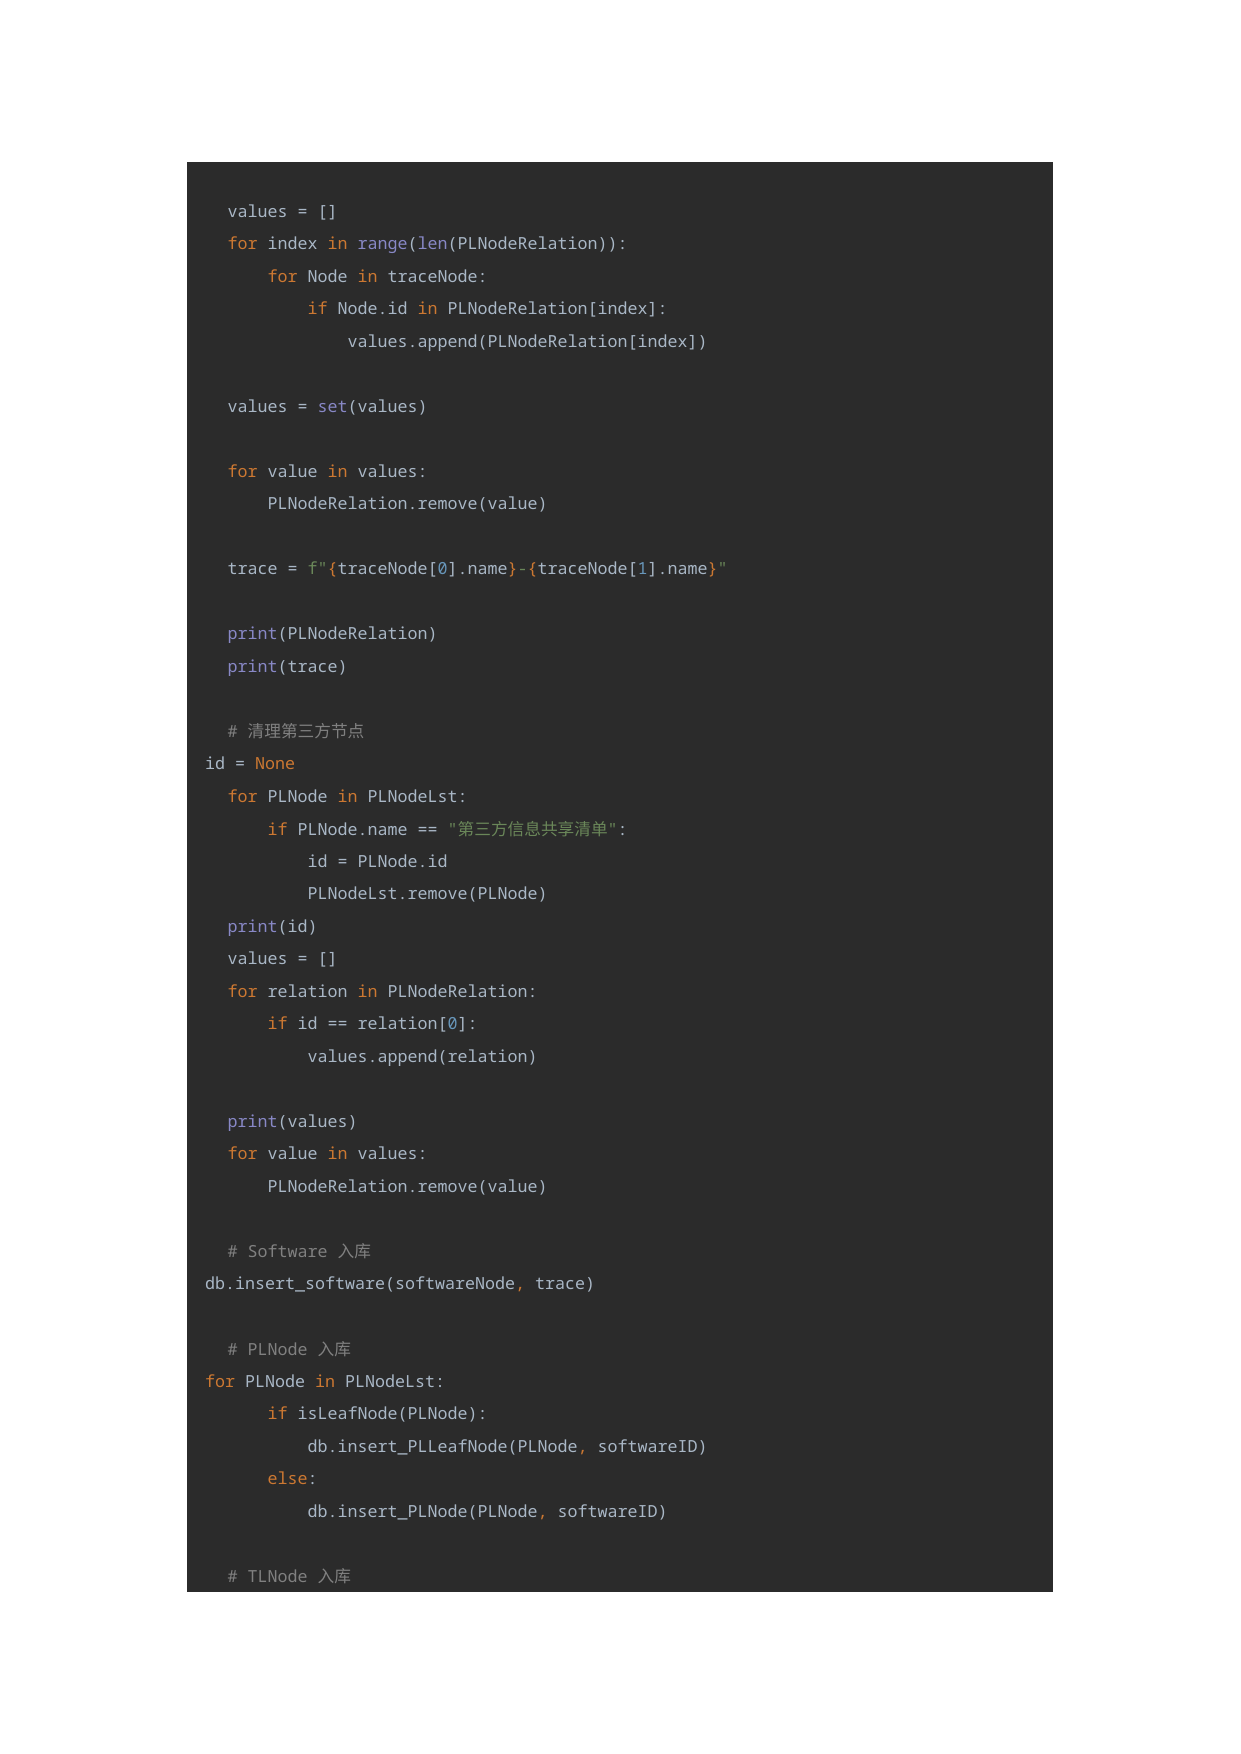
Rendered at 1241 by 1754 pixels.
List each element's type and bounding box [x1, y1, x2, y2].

text [187, 162, 1053, 1592]
